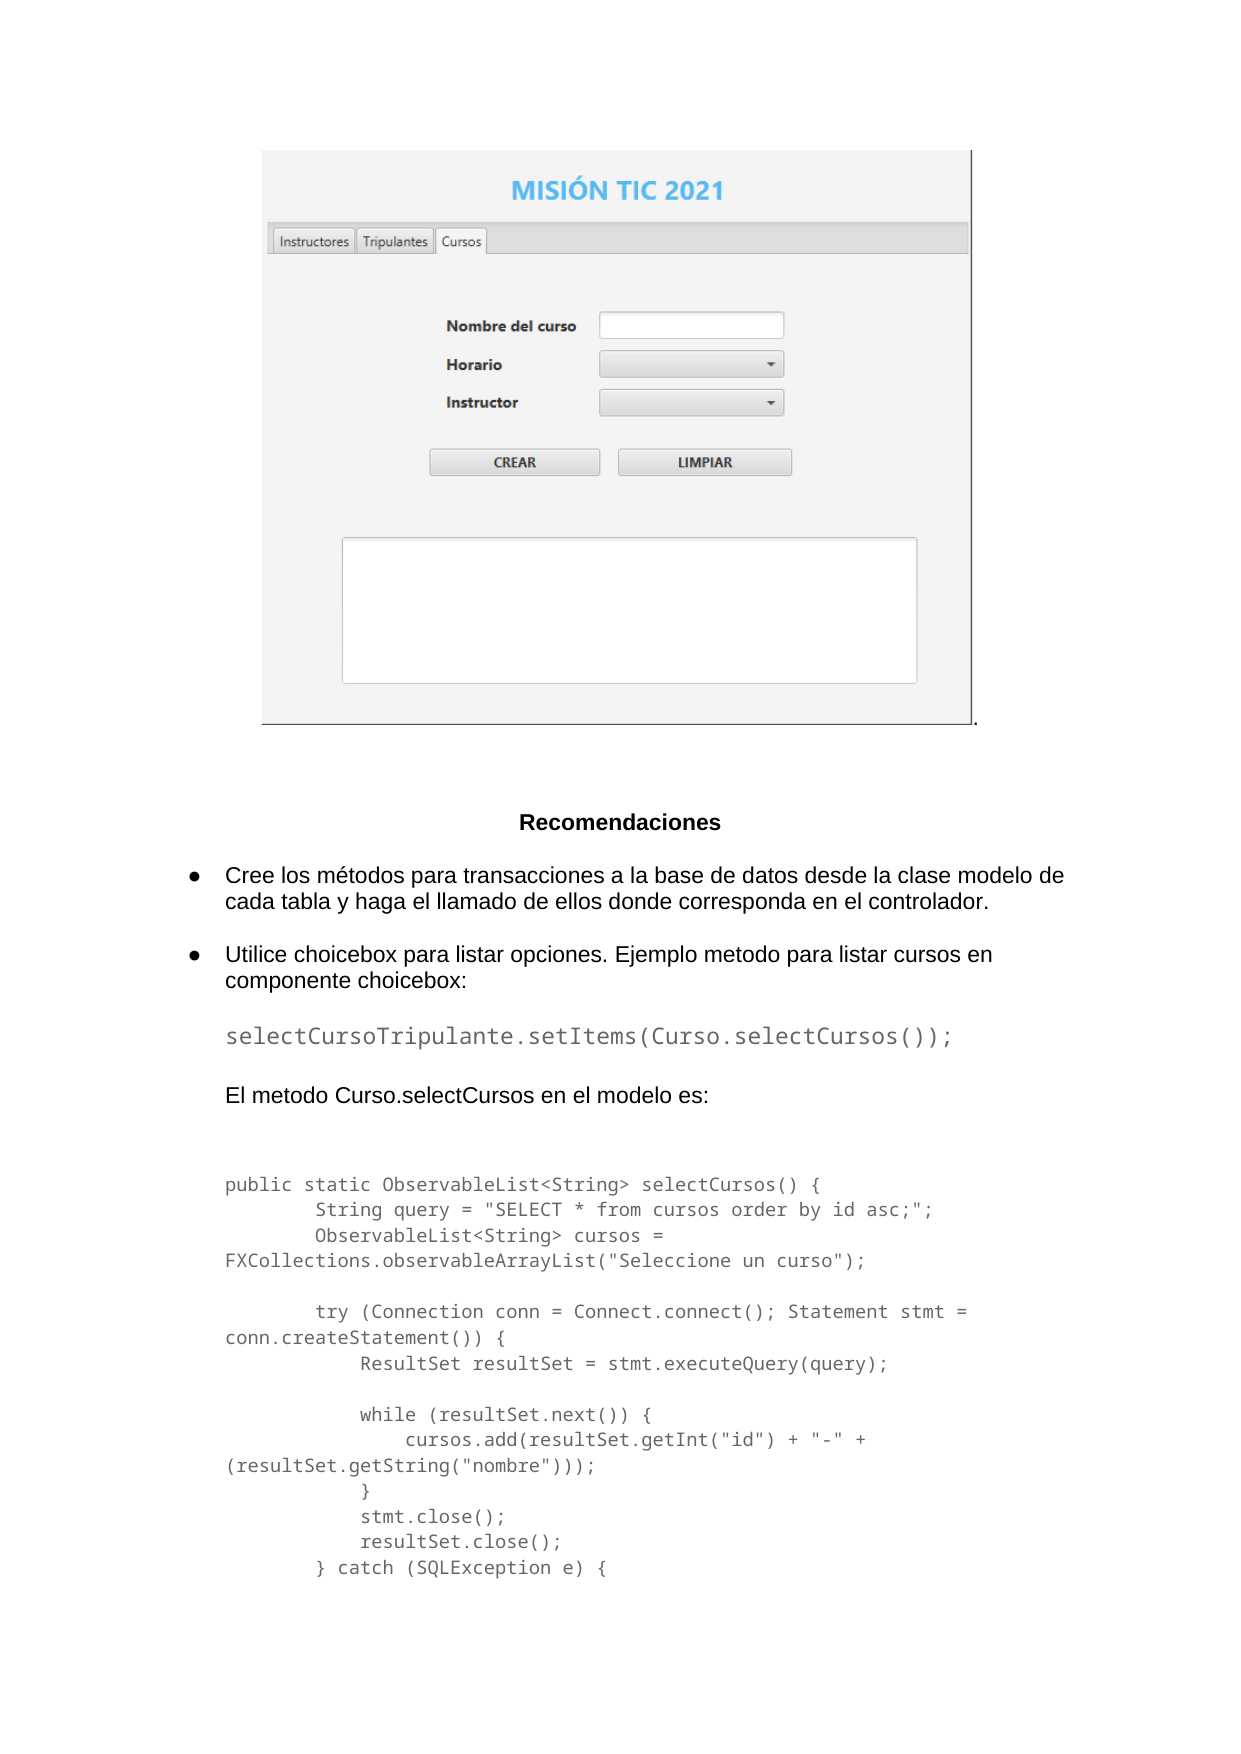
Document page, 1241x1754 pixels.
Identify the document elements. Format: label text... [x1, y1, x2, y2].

text } catch (SQLException e) { [225, 1554, 1090, 1579]
text ResultSet resultSet = stmt.executeQuery(query); [225, 1350, 1090, 1375]
text Recomendaciones [150, 809, 1090, 862]
text } [225, 1477, 1090, 1503]
text cursos.add(resultSet.getInt("id") + "-" + (resultSet.getString("nombre"))); [225, 1426, 1090, 1477]
text resultSet.close(); [225, 1528, 1090, 1554]
list Cree los métodos para transacciones a la base de datos desde la clase modelo de cada tabla y haga el llamado de ellos donde corresponda en el controlador. [187, 862, 1090, 941]
text ObservableList<String> cursos = FXCollections.observableArrayList("Seleccione un curso"); [225, 1222, 1090, 1273]
text String query = "SELECT * from cursos order by id asc;"; [225, 1197, 1090, 1222]
text try (Connection conn = Connect.connect(); Statement stmt = conn.createStatement()) { [225, 1299, 1090, 1350]
list Utilice choicebox para listar opciones. Ejemplo metodo para listar cursos en componente choicebox: selectCursoTripulante.setItems(Curso.selectCursos()); El metodo Curso.selectCursos en el modelo es: public static ObservableList<String> selectCursos() { [187, 941, 1090, 1197]
text stmt.close(); [225, 1503, 1090, 1528]
picture [261, 150, 973, 725]
text while (resultSet.next()) { [225, 1401, 1090, 1426]
